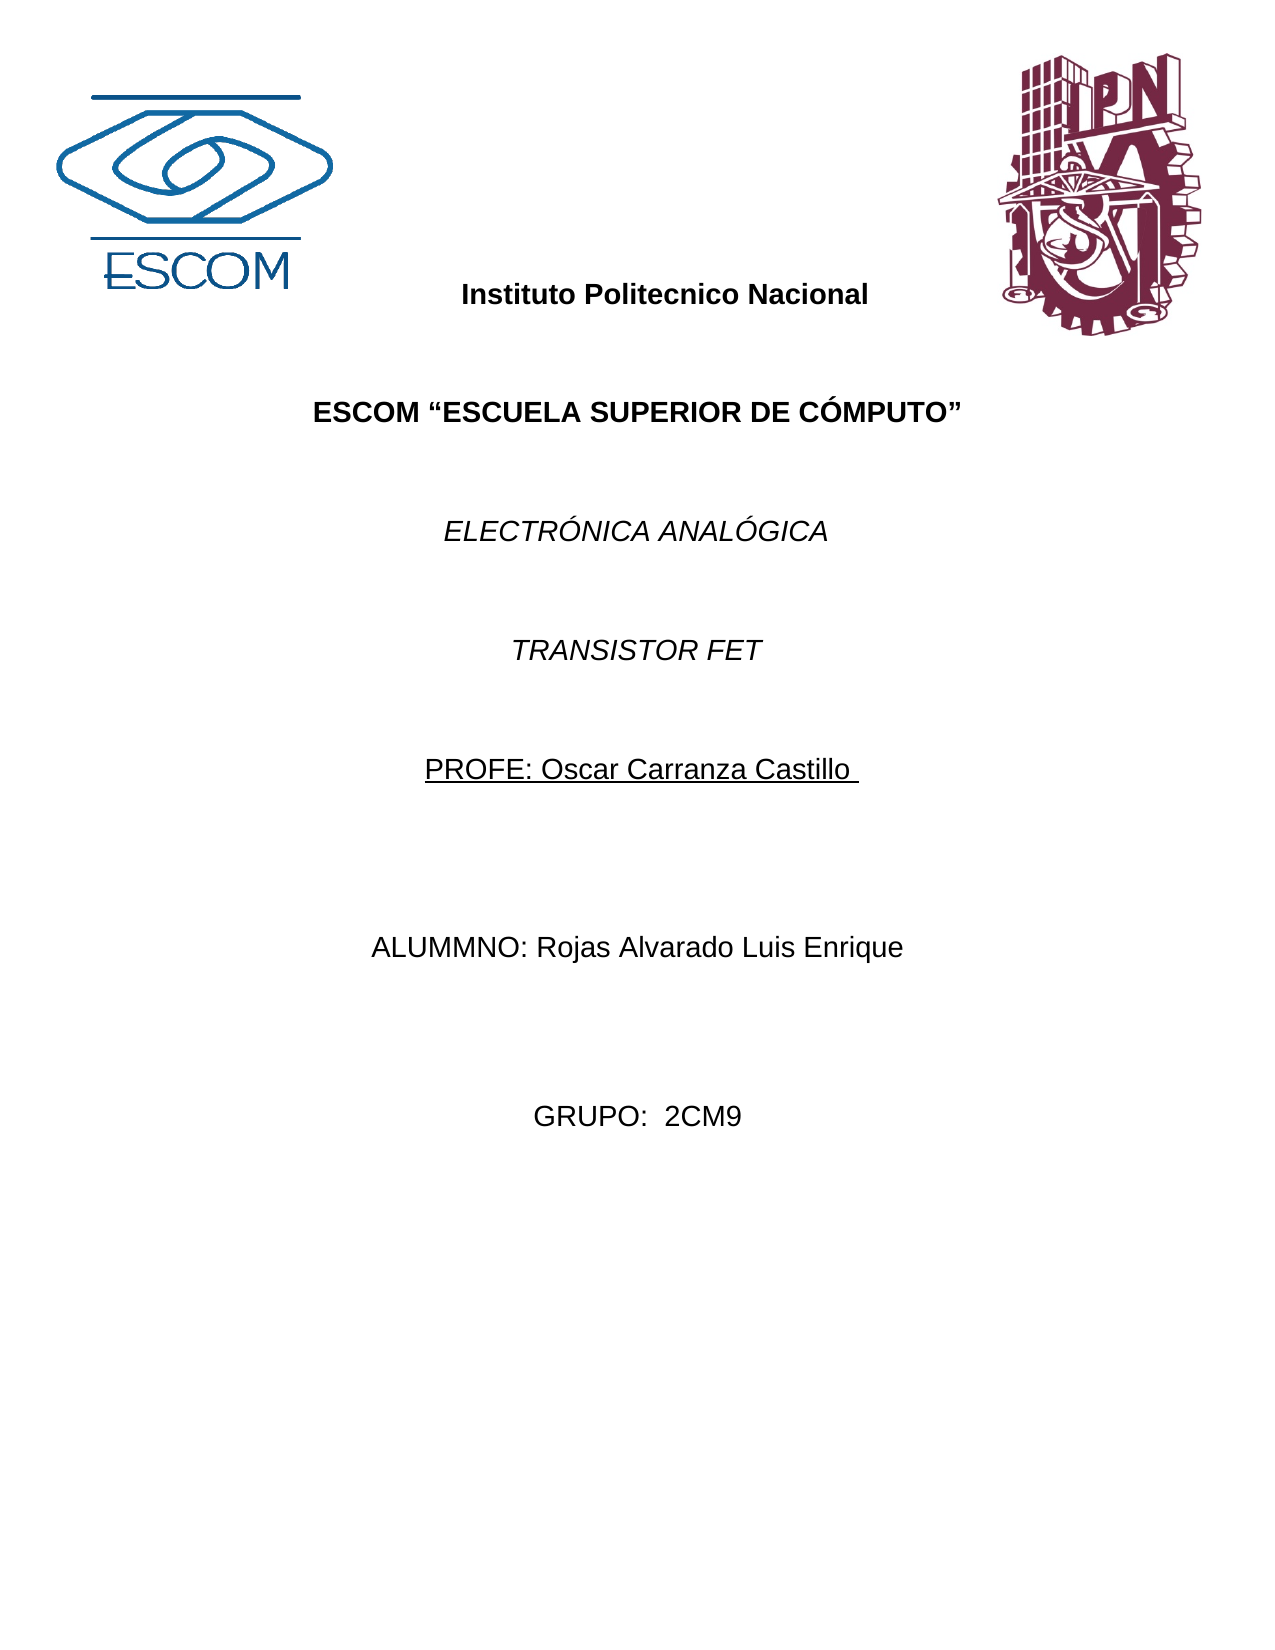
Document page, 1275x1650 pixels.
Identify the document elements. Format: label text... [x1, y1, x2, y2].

text ELECTRÓNICA ANALÓGICA [177, 514, 1098, 548]
text Instituto Politecnico Nacional [177, 277, 997, 310]
text TRANSISTOR FET [177, 633, 1098, 667]
picture [997, 53, 1202, 336]
text PROFE: Oscar Carranza Castillo [177, 752, 1098, 785]
text ESCOM “ESCUELA SUPERIOR DE CÓMPUTO” [177, 396, 1098, 429]
text ALUMMNO: Rojas Alvarado Luis Enrique [177, 930, 1098, 963]
picture [56, 95, 333, 289]
text GRUPO: 2CM9 [177, 1099, 1098, 1132]
